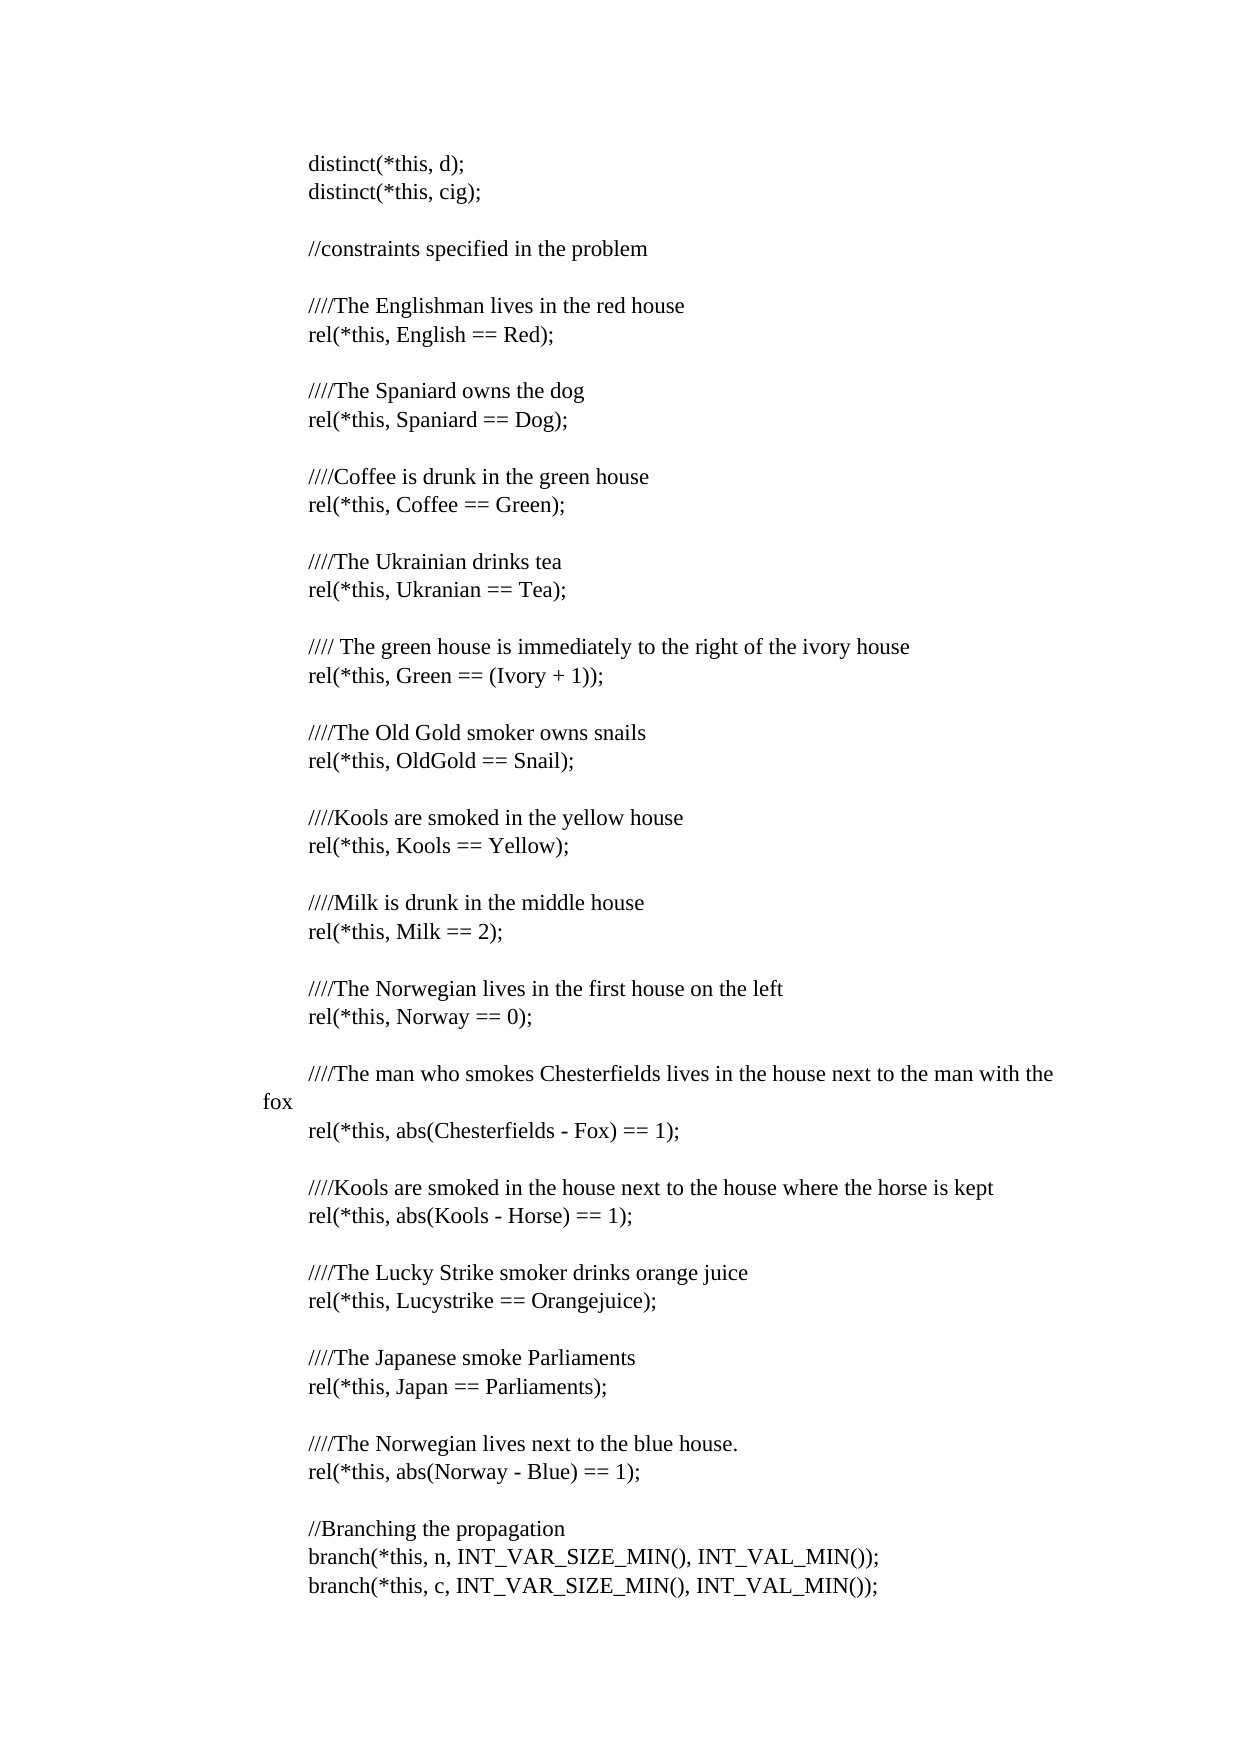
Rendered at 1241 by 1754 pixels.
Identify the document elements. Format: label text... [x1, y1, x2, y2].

list rel(*this, English == Red); [262, 321, 1090, 347]
list rel(*this, Kools == Yellow); [262, 832, 1090, 859]
list branch(*this, n, INT_VAR_SIZE_MIN(), INT_VAL_MIN()); [262, 1543, 1090, 1570]
list distinct(*this, d); [262, 150, 1090, 176]
list rel(*this, Green == (Ivory + 1)); [262, 662, 1090, 688]
list ////The Lucky Strike smoker drinks orange juice [262, 1259, 1090, 1285]
list //Branching the propagation [262, 1515, 1090, 1541]
list ////Kools are smoked in the house next to the house where the horse is kept [262, 1174, 1090, 1200]
list ////Kools are smoked in the yellow house [262, 804, 1090, 830]
list ////Coffee is drunk in the green house [262, 463, 1090, 489]
list ////The Englishman lives in the red house [262, 292, 1090, 318]
list ////The Norwegian lives in the first house on the left [262, 975, 1090, 1001]
list ////The Spaniard owns the dog [262, 377, 1090, 404]
list rel(*this, Spaniard == Dog); [262, 406, 1090, 432]
list ////The man who smokes Chesterfields lives in the house next to the man with the fox [262, 1060, 1090, 1115]
list rel(*this, Coffee == Green); [262, 491, 1090, 518]
list //// The green house is immediately to the right of the ivory house [262, 633, 1090, 660]
list ////The Ukrainian drinks tea [262, 548, 1090, 574]
list branch(*this, c, INT_VAR_SIZE_MIN(), INT_VAL_MIN()); [262, 1572, 1090, 1598]
list rel(*this, abs(Chesterfields - Fox) == 1); [262, 1117, 1090, 1143]
list rel(*this, Ukranian == Tea); [262, 577, 1090, 603]
list rel(*this, Milk == 2); [262, 918, 1090, 944]
list rel(*this, abs(Kools - Horse) == 1); [262, 1202, 1090, 1228]
list ////The Old Gold smoker owns snails [262, 719, 1090, 745]
list //constraints specified in the problem [262, 235, 1090, 262]
list ////The Norwegian lives next to the blue house. [262, 1430, 1090, 1456]
list ////Milk is drunk in the middle house [262, 889, 1090, 916]
list rel(*this, Norway == 0); [262, 1003, 1090, 1029]
list ////The Japanese smoke Parliaments [262, 1344, 1090, 1371]
list rel(*this, OldGold == Snail); [262, 747, 1090, 773]
list rel(*this, abs(Norway - Blue) == 1); [262, 1458, 1090, 1484]
list rel(*this, Lucystrike == Orangejuice); [262, 1287, 1090, 1314]
list distinct(*this, cig); [262, 178, 1090, 205]
list rel(*this, Japan == Parliaments); [262, 1373, 1090, 1399]
